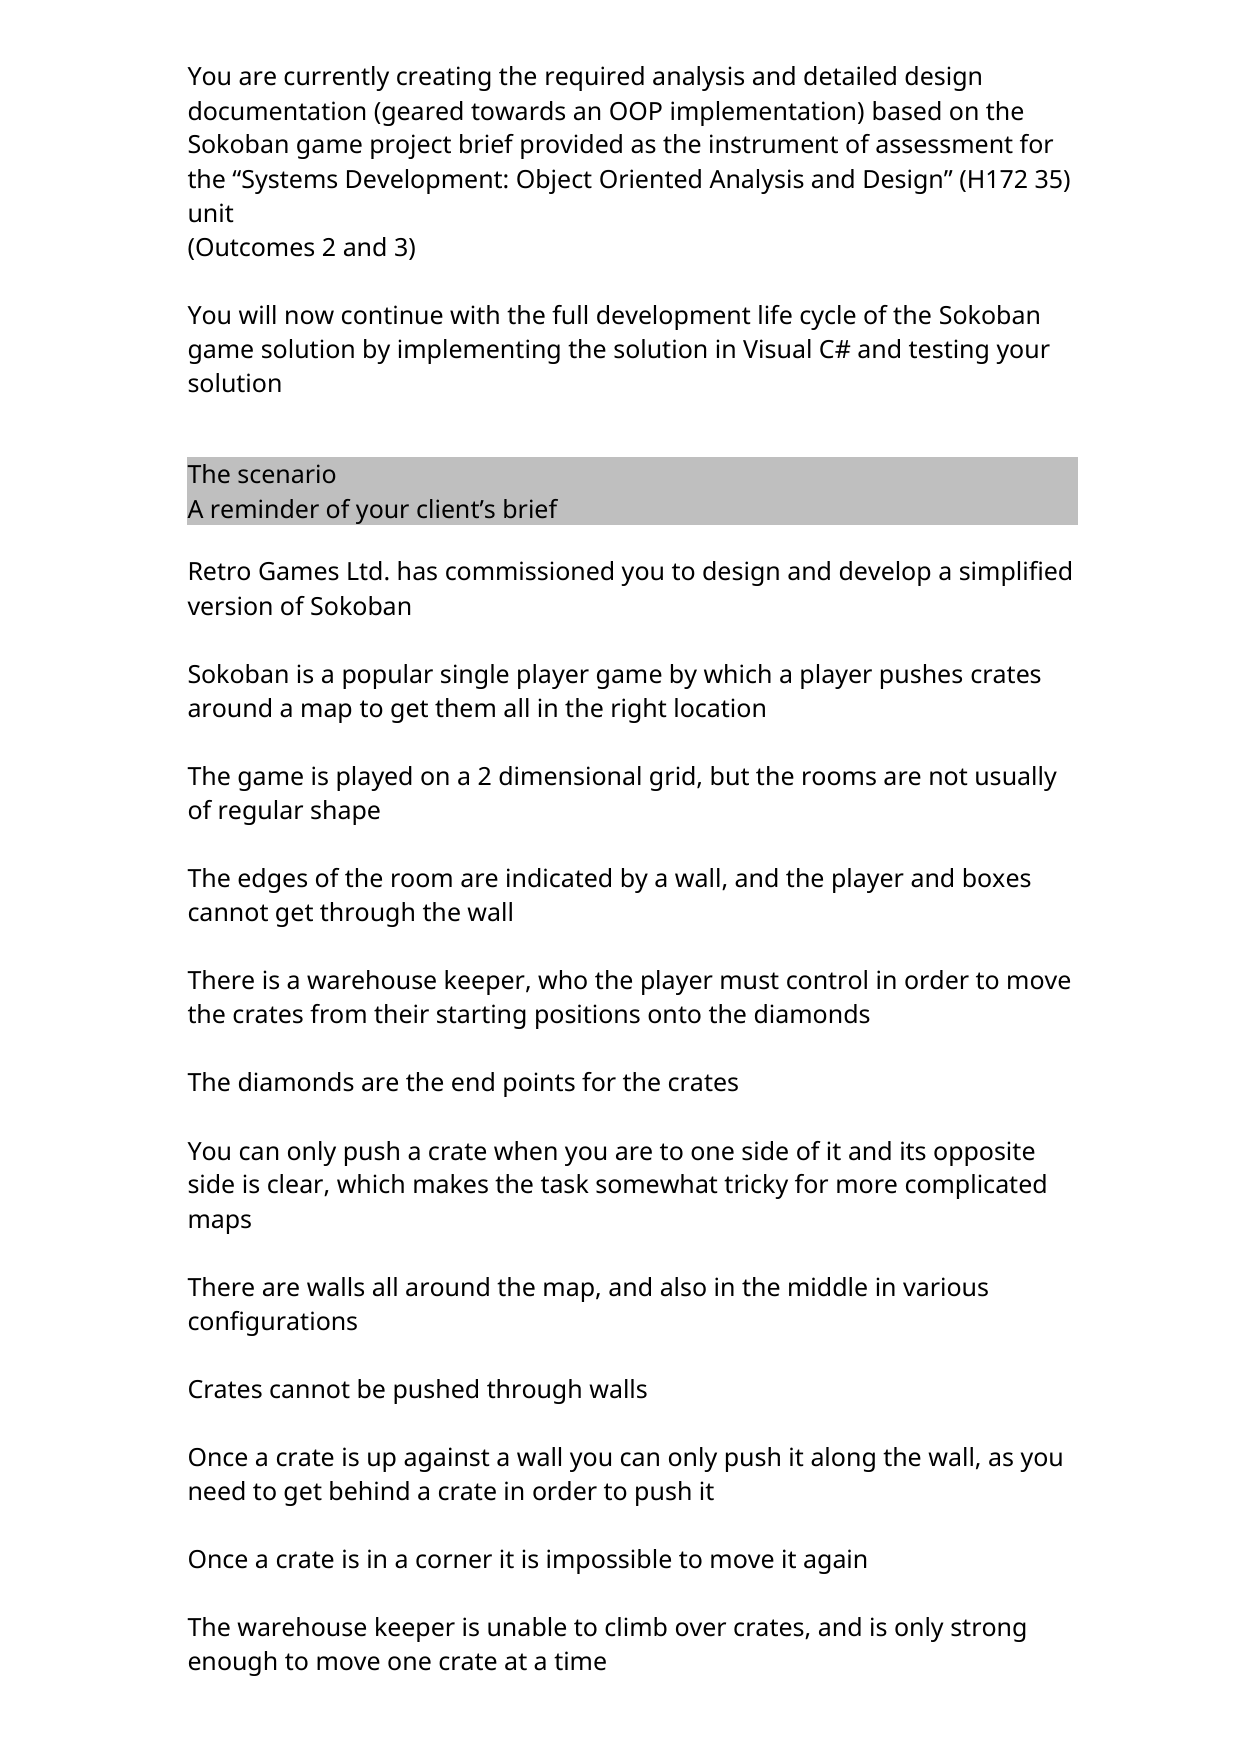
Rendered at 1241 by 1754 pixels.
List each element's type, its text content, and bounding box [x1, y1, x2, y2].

text (Outcomes 2 and 3) [187, 229, 1078, 263]
text There is a warehouse keeper, who the player must control in order to move the crates from their starting positions onto the diamonds [187, 963, 1078, 1031]
text You will now continue with the full development life cycle of the Sokoban game solution by implementing the solution in Visual C# and testing your solution [187, 297, 1078, 400]
text The warehouse keeper is unable to climb over crates, and is only strong enough to move one crate at a time [187, 1610, 1078, 1678]
text You can only push a crate when you are to one side of it and its opposite side is clear, which makes the task somewhat tricky for more complicated maps [187, 1133, 1078, 1235]
text Crates cannot be pushed through walls [187, 1372, 1078, 1406]
text The game is played on a 2 dimensional grid, but the rooms are not usually of regular shape [187, 758, 1078, 827]
text A reminder of your client’s brief [187, 491, 1078, 525]
text Retro Games Ltd. has commissioned you to design and develop a simplified version of Sokoban [187, 554, 1078, 622]
text Once a crate is up against a wall you can only push it along the wall, as you need to get behind a crate in order to push it [187, 1440, 1078, 1508]
text The edges of the room are indicated by a wall, and the player and boxes cannot get through the wall [187, 861, 1078, 929]
text There are walls all around the map, and also in the middle in various configurations [187, 1269, 1078, 1337]
text You are currently creating the required analysis and detailed design documentation (geared towards an OOP implementation) based on the Sokoban game project brief provided as the instrument of assessment for the “Systems Development: Object Oriented Analysis and Design” (H172 35) unit [187, 59, 1078, 229]
text Sokoban is a popular single player game by which a player pushes crates around a map to get them all in the right location [187, 656, 1078, 724]
text Once a crate is in a corner it is impossible to move it again [187, 1542, 1078, 1576]
text The diamonds are the end points for the crates [187, 1065, 1078, 1099]
text The scenario [187, 457, 1078, 491]
